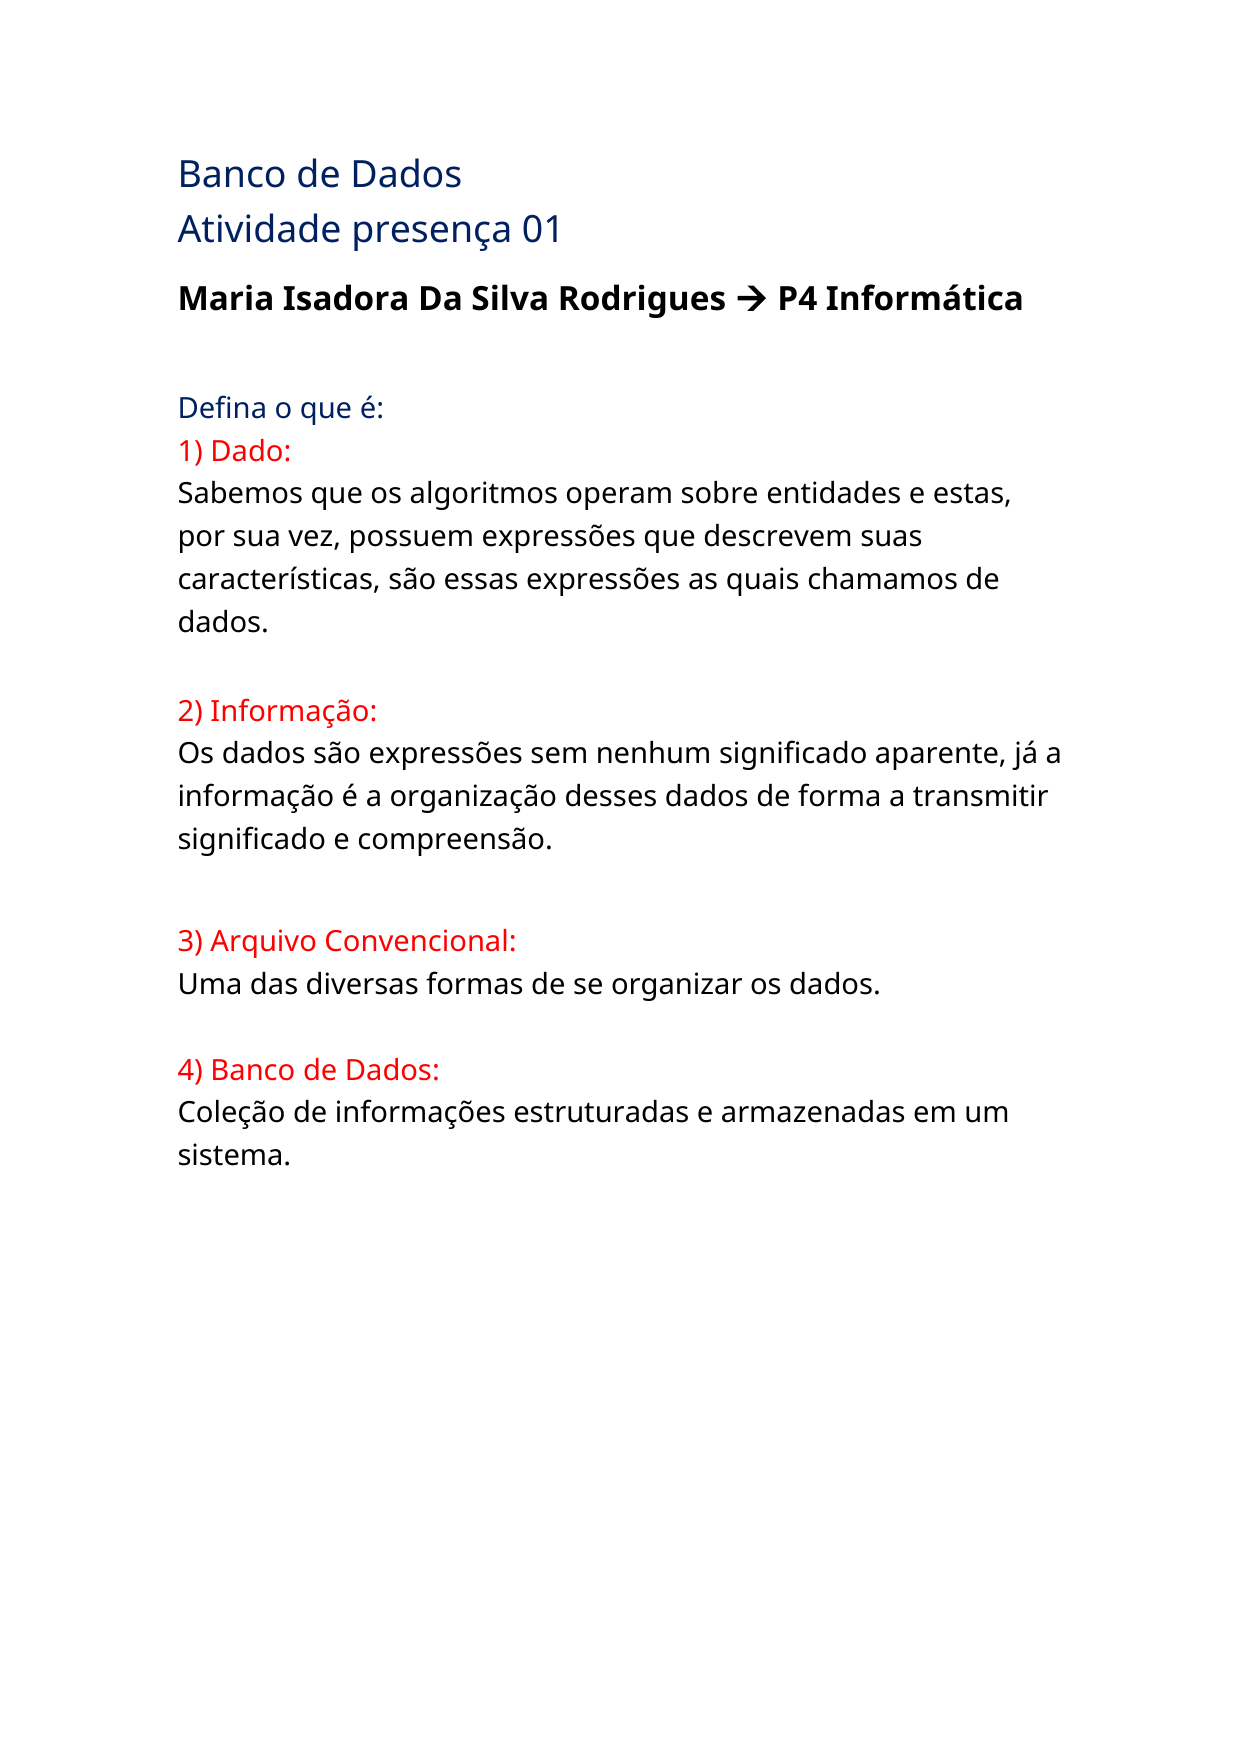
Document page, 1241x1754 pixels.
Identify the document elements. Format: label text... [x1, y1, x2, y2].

text 3) Arquivo Convencional: Uma das diversas formas de se organizar os dados. 4) Banco de Dados: Coleção de informações estruturadas e armazenadas em um sistema. [177, 878, 1063, 1174]
text Banco de Dados Atividade presença 01 [177, 148, 1063, 254]
text Maria Isadora Da Silva Rodrigues P4 Informática [177, 274, 1063, 320]
text Defina o que é: 1) Dado: Sabemos que os algoritmos operam sobre entidades e estas, por sua vez, possuem expressões que descrevem suas características, são essas expressões as quais chamamos de dados. [177, 387, 1063, 671]
text 2) Informação: Os dados são expressões sem nenhum significado aparente, já a informação é a organização desses dados de forma a transmitir significado e compreensão. [177, 690, 1063, 858]
